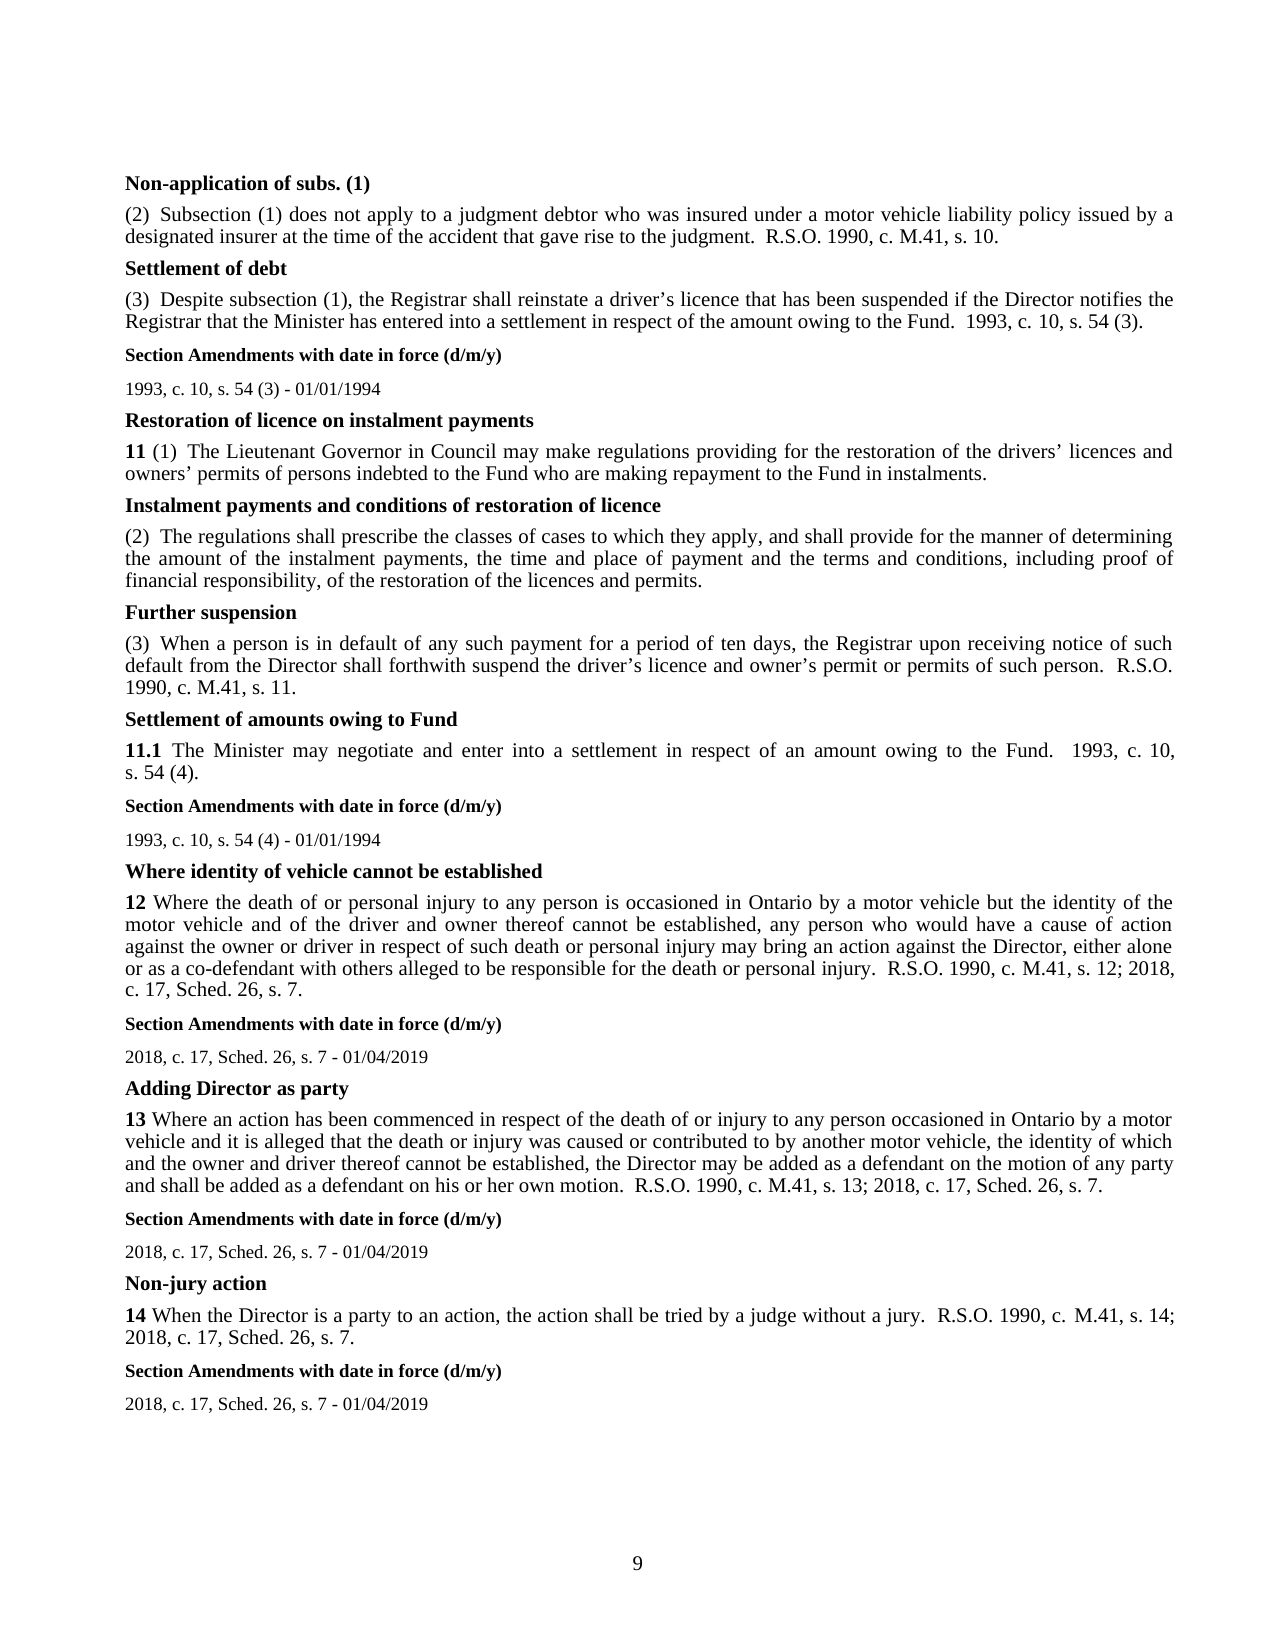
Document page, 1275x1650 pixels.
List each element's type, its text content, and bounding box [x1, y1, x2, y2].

text 1993, c. 10, s. 54 (3) - 01/01/1994 [125, 378, 1175, 399]
text (2) Subsection (1) does not apply to a judgment debtor who was insured under a motor vehicle liability policy issued by a designated insurer at the time of the accident that gave rise to the judgment. R.S.O. 1990, c. M.41, s. 10. [125, 204, 1175, 248]
text Section Amendments with date in force (d/m/y) [125, 344, 1175, 366]
text Settlement of amounts owing to Fund [125, 711, 1175, 730]
text 1993, c. 10, s. 54 (4) - 01/01/1994 [125, 829, 1175, 851]
text 2018, c. 17, Sched. 26, s. 7 - 01/04/2019 [125, 1241, 1175, 1263]
text 12 Where the death of or personal injury to any person is occasioned in Ontario by a motor vehicle but the identity of the motor vehicle and of the driver and owner thereof cannot be established, any person who would have a cause of action against the owner or driver in respect of such death or personal injury may bring an action against the Director, either alone or as a co-defendant with others alleged to be responsible for the death or personal injury. R.S.O. 1990, c. M.41, s. 12; 2018, c. 17, Sched. 26, s. 7. [125, 892, 1175, 1001]
text (3) Despite subsection (1), the Registrar shall reinstate a driver’s licence that has been suspended if the Director notifies the Registrar that the Minister has entered into a settlement in respect of the amount owing to the Fund. 1993, c. 10, s. 54 (3). [125, 289, 1175, 333]
text 14 When the Director is a party to an action, the action shall be tried by a judge without a jury. R.S.O. 1990, c. M.41, s. 14; 2018, c. 17, Sched. 26, s. 7. [125, 1305, 1175, 1348]
text Restoration of licence on instalment payments [125, 412, 1175, 431]
text (3) When a person is in default of any such payment for a period of ten days, the Registrar upon receiving notice of such default from the Director shall forthwith suspend the driver’s licence and owner’s permit or permits of such person. R.S.O. 1990, c. M.41, s. 11. [125, 633, 1175, 699]
text Non-application of subs. (1) [125, 175, 1175, 194]
text Instalment payments and conditions of restoration of licence [125, 497, 1175, 516]
text Section Amendments with date in force (d/m/y) [125, 1013, 1175, 1034]
text 2018, c. 17, Sched. 26, s. 7 - 01/04/2019 [125, 1393, 1175, 1415]
text Section Amendments with date in force (d/m/y) [125, 1360, 1175, 1382]
text Non-jury action [125, 1276, 1175, 1294]
text (2) The regulations shall prescribe the classes of cases to which they apply, and shall provide for the manner of determining the amount of the instalment payments, the time and place of payment and the terms and conditions, including proof of financial responsibility, of the restoration of the licences and permits. [125, 526, 1175, 592]
text Section Amendments with date in force (d/m/y) [125, 796, 1175, 817]
text Section Amendments with date in force (d/m/y) [125, 1208, 1175, 1230]
text 11.1 The Minister may negotiate and enter into a settlement in respect of an amount owing to the Fund. 1993, c. 10, s. 54 (4). [125, 740, 1175, 784]
text Adding Director as party [125, 1080, 1175, 1099]
text 2018, c. 17, Sched. 26, s. 7 - 01/04/2019 [125, 1046, 1175, 1068]
text Settlement of debt [125, 260, 1175, 279]
text Further suspension [125, 604, 1175, 623]
text 13 Where an action has been commenced in respect of the death of or injury to any person occasioned in Ontario by a motor vehicle and it is alleged that the death or injury was caused or contributed to by another motor vehicle, the identity of which and the owner and driver thereof cannot be established, the Director may be added as a defendant on the motion of any party and shall be added as a defendant on his or her own motion. R.S.O. 1990, c. M.41, s. 13; 2018, c. 17, Sched. 26, s. 7. [125, 1109, 1175, 1197]
text Where identity of vehicle cannot be established [125, 863, 1175, 882]
text 11 (1) The Lieutenant Governor in Council may make regulations providing for the restoration of the drivers’ licences and owners’ permits of persons indebted to the Fund who are making repayment to the Fund in instalments. [125, 441, 1175, 485]
